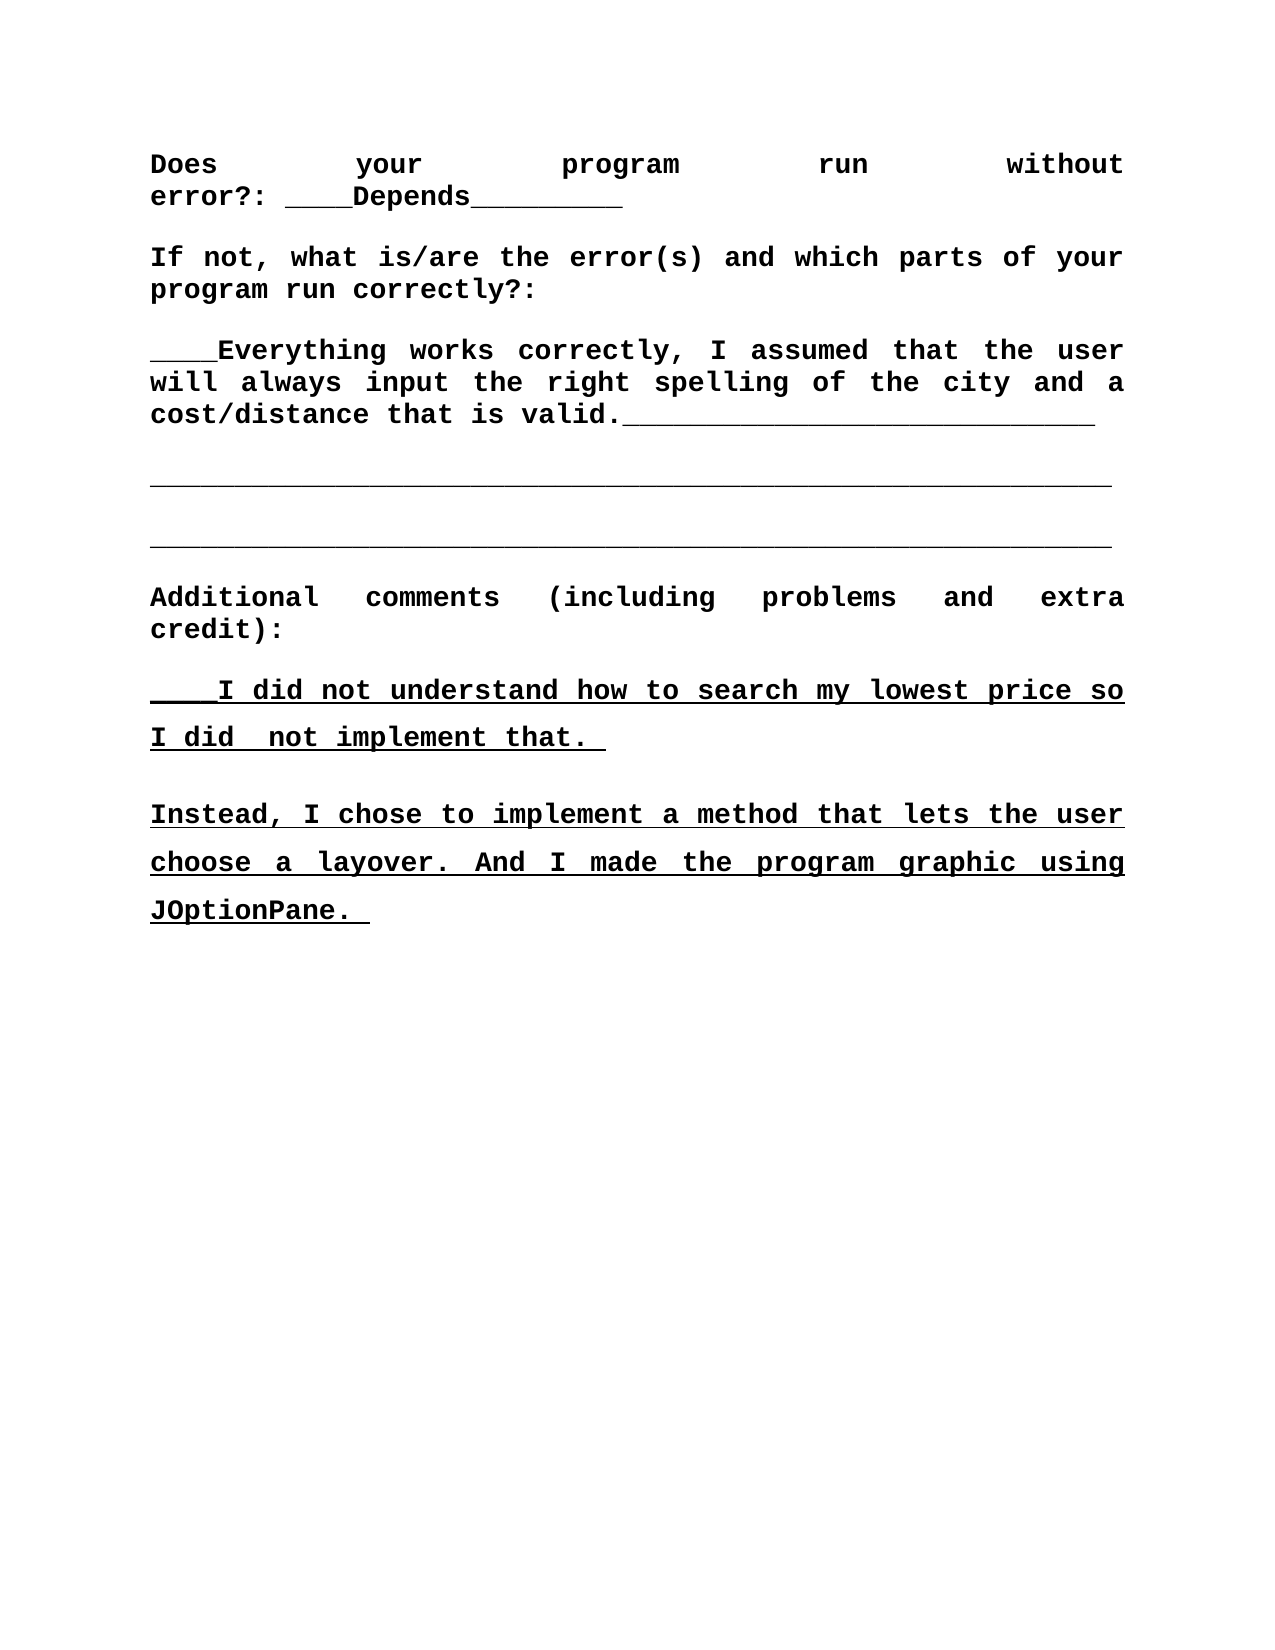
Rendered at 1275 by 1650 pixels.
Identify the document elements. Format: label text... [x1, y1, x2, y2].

text ____I did not understand how to search my lowest price so I did not implement that. [150, 704, 1125, 755]
text If not, what is/are the error(s) and which parts of your program run correctly?: [150, 243, 1125, 307]
text _________________________________________________________ [150, 522, 1125, 553]
text Instead, I chose to implement a method that lets the user choose a layover. And I made the program graphic using JOptionPane. [150, 876, 1125, 928]
text Additional comments (including problems and extra credit): [150, 583, 1125, 646]
text Instead, I chose to implement a method that lets the user choose a layover. And I made the program graphic using JOptionPane. [150, 828, 1125, 874]
text _________________________________________________________ [150, 461, 1125, 492]
text Does your program run without error?: ____Depends_________ [150, 150, 1125, 214]
text ____I did not understand how to search my lowest price so I did not implement that. [150, 676, 1125, 702]
text ____Everything works correctly, I assumed that the user will always input the right spelling of the city and a cost/distance that is valid.____________________________ [150, 336, 1125, 431]
text Instead, I chose to implement a method that lets the user choose a layover. And I made the program graphic using JOptionPane. [150, 800, 1125, 827]
